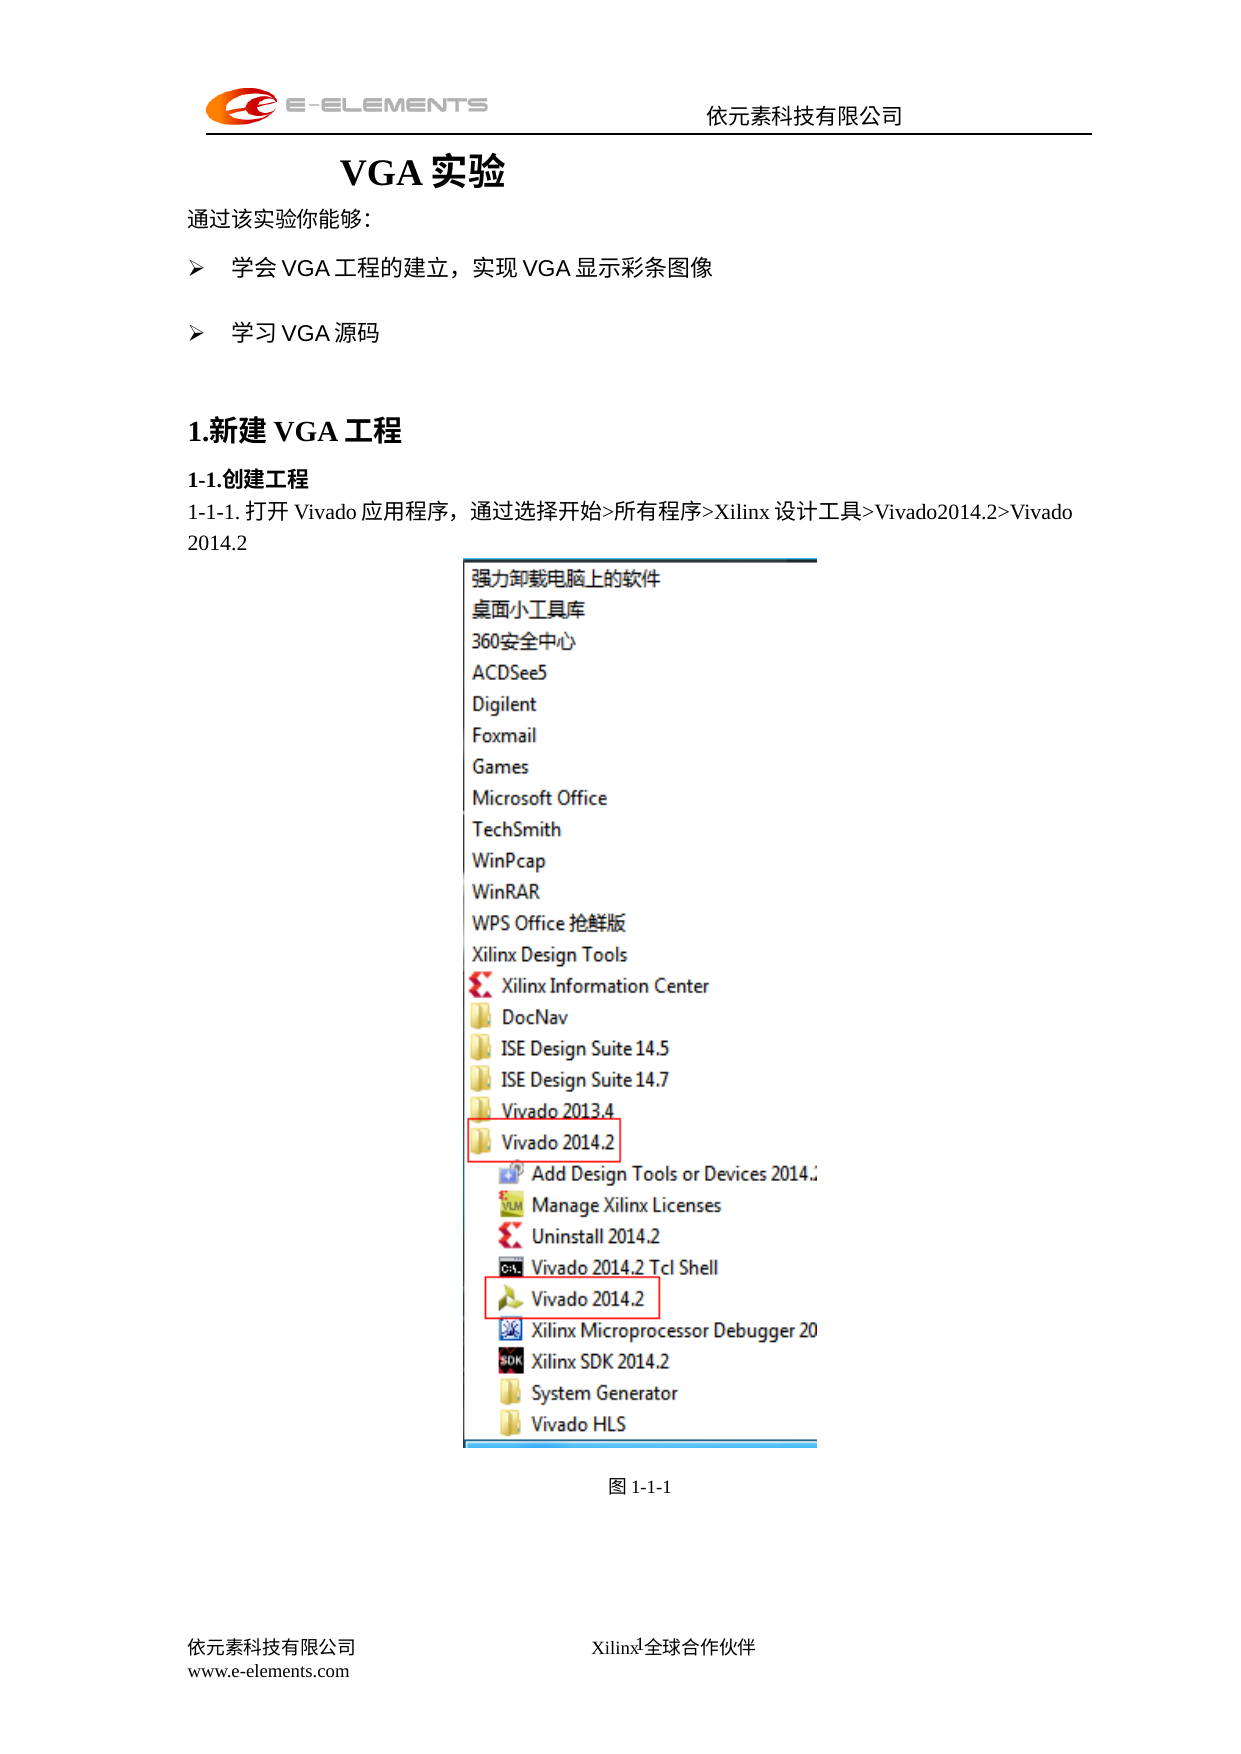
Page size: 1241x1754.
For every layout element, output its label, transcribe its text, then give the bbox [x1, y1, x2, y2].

list 学习VGA源码 [187, 299, 1092, 364]
text 通过该实验你能够： [187, 201, 1092, 234]
text 1-1-1. 打开Vivado应用程序，通过选择开始>所有程序>Xilinx设计工具>Vivado2014.2>Vivado 2014.2 [187, 494, 1092, 559]
picture [206, 88, 488, 125]
text 1.新建VGA工程 [187, 396, 1092, 461]
list 学会VGA工程的建立，实现VGA显示彩条图像 [187, 234, 1092, 299]
text 1-1.创建工程 [187, 461, 1092, 494]
text VGA实验 [187, 136, 1092, 201]
picture [463, 558, 817, 1448]
text 图1-1-1 [187, 1469, 1092, 1501]
